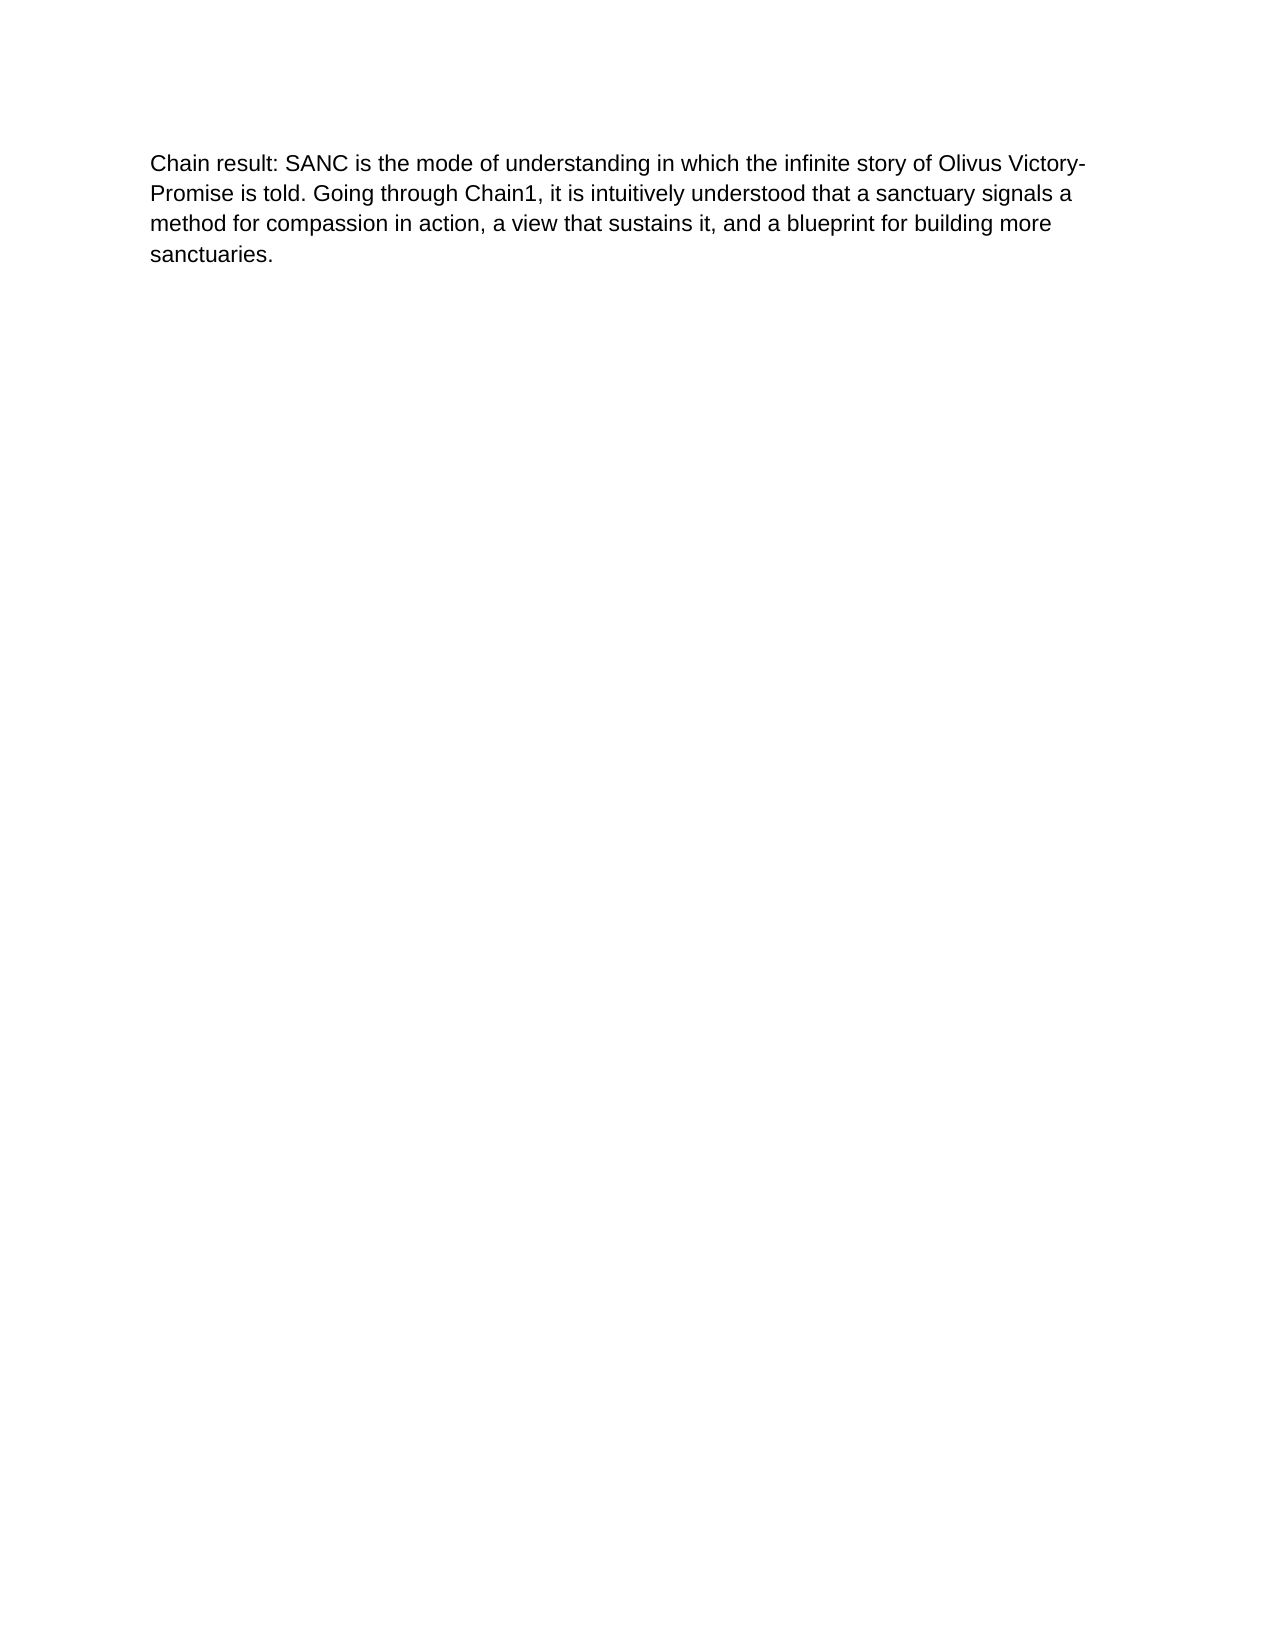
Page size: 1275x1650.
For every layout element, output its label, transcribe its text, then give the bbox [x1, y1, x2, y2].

text Chain result: SANC is the mode of understanding in which the infinite story of Olivus Victory-Promise is told. Going through Chain1, it is intuitively understood that a sanctuary signals a method for compassion in action, a view that sustains it, and a blueprint for building more sanctuaries. [150, 150, 1125, 267]
